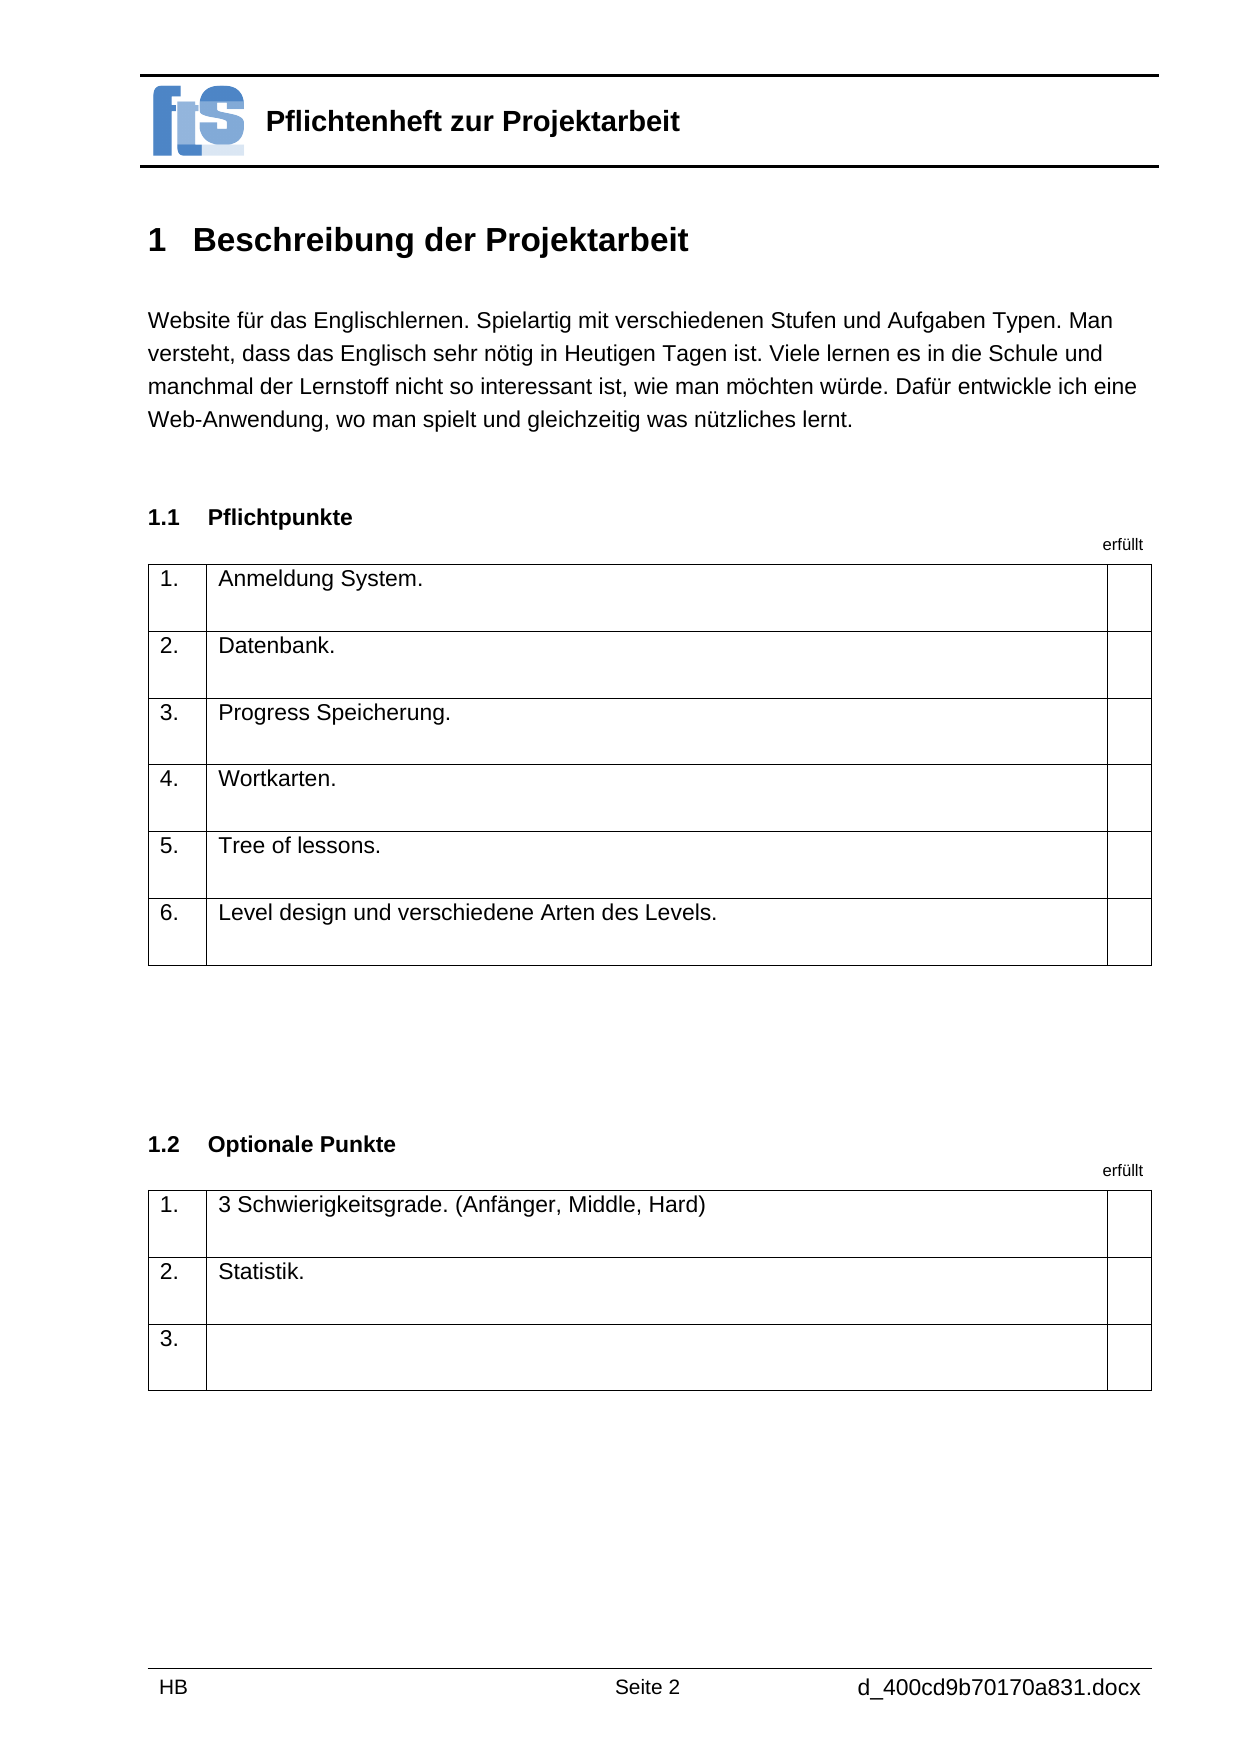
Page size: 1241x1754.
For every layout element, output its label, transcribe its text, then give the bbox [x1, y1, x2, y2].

text Website für das Englischlernen. Spielartig mit verschiedenen Stufen und Aufgaben Typen. Man versteht, dass das Englisch sehr nötig in Heutigen Tagen ist. Viele lernen es in die Schule und manchmal der Lernstoff nicht so interessant ist, wie man möchten würde. Dafür entwickle ich eine Web-Anwendung, wo man spielt und gleichzeitig was nützliches lernt. [148, 307, 1152, 432]
table_cell [1108, 899, 1151, 965]
table_cell [1108, 1258, 1151, 1323]
table_cell Wortkarten. [207, 765, 1107, 831]
table_cell [1108, 632, 1151, 697]
table_header [149, 1191, 206, 1257]
table_cell [149, 765, 206, 831]
table_cell [149, 1325, 206, 1390]
table_cell [149, 699, 206, 764]
subtitle Pflichtpunkte [148, 504, 1152, 531]
table_cell [149, 1258, 206, 1323]
table_cell [207, 1325, 1107, 1390]
table_cell [149, 832, 206, 898]
table_header [149, 565, 206, 631]
table_header [1108, 1191, 1151, 1257]
table_cell Datenbank. [207, 632, 1107, 697]
table_header [1108, 565, 1151, 631]
table_header Anmeldung System. [207, 565, 1107, 631]
table_cell [149, 899, 206, 965]
table_cell Level design und verschiedene Arten des Levels. [207, 899, 1107, 965]
subtitle Beschreibung der Projektarbeit [148, 220, 1152, 258]
table_cell Progress Speicherung. [207, 699, 1107, 764]
table_header 3 Schwierigkeitsgrade. (Anfänger, Middle, Hard) [207, 1191, 1107, 1257]
table_cell Statistik. [207, 1258, 1107, 1323]
table_cell Tree of lessons. [207, 832, 1107, 898]
table_cell [149, 632, 206, 697]
table_cell [1108, 832, 1151, 898]
table_cell [1108, 699, 1151, 764]
table_cell [1108, 1325, 1151, 1390]
table_cell [1108, 765, 1151, 831]
picture [147, 78, 249, 163]
subtitle Optionale Punkte [148, 1131, 1152, 1157]
